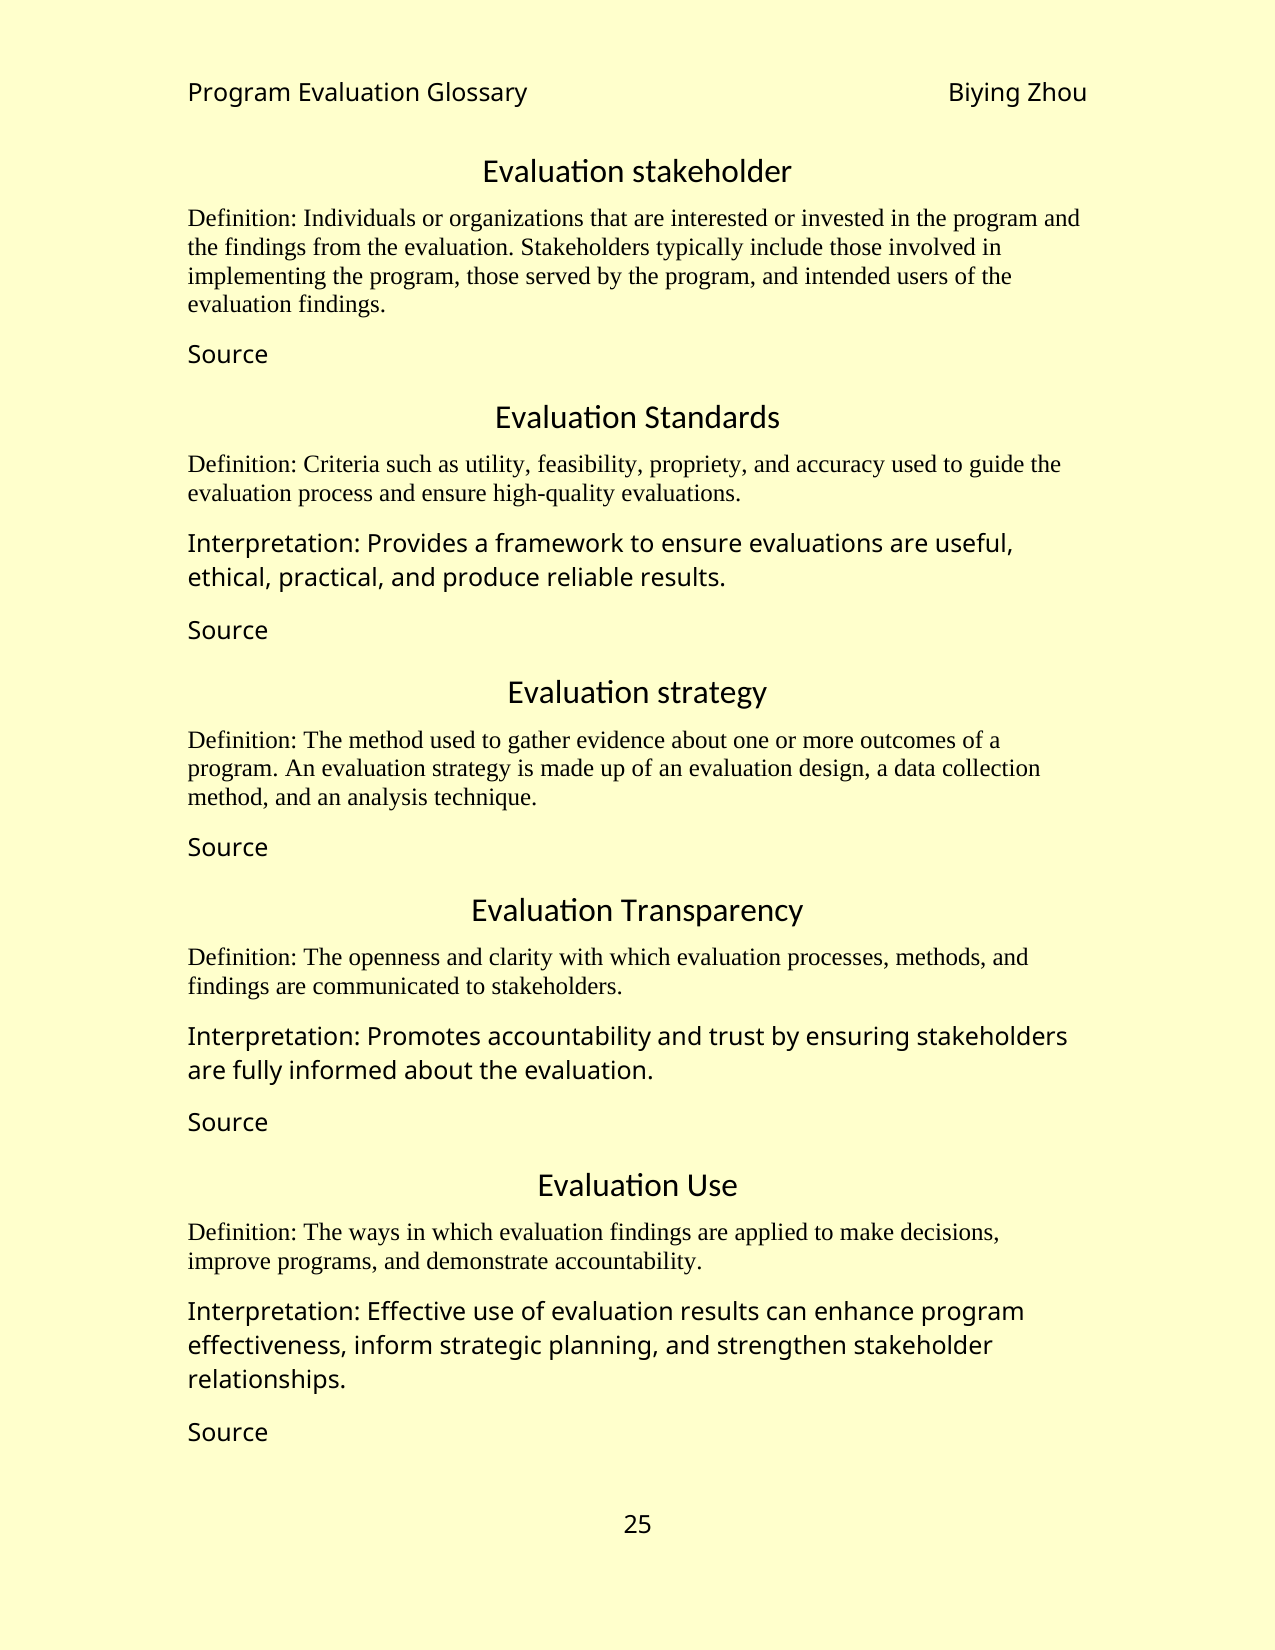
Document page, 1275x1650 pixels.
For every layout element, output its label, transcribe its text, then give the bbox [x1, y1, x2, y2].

text Interpretation: Effective use of evaluation results can enhance program effectiveness, inform strategic planning, and strengthen stakeholder relationships. [187, 1294, 1087, 1396]
text Definition: The method used to gather evidence about one or more outcomes of a program. An evaluation strategy is made up of an evaluation design, a data collection method, and an analysis technique. [187, 725, 1087, 811]
text Source [187, 830, 1087, 864]
text Definition: Criteria such as utility, feasibility, propriety, and accuracy used to guide the evaluation process and ensure high-quality evaluations. [187, 449, 1087, 507]
text Interpretation: Promotes accountability and trust by ensuring stakeholders are fully informed about the evaluation. [187, 1018, 1087, 1086]
text Source [187, 1105, 1087, 1139]
text Source [187, 337, 1087, 371]
subtitle Evaluation Standards [187, 396, 1087, 437]
text Interpretation: Provides a framework to ensure evaluations are useful, ethical, practical, and produce reliable results. [187, 526, 1087, 594]
text Definition: The openness and clarity with which evaluation processes, methods, and findings are communicated to stakeholders. [187, 942, 1087, 999]
text Source [187, 612, 1087, 646]
subtitle Evaluation strategy [187, 671, 1087, 712]
subtitle Evaluation Use [187, 1164, 1087, 1205]
subtitle Evaluation stakeholder [187, 150, 1087, 191]
text Definition: Individuals or organizations that are interested or invested in the program and the findings from the evaluation. Stakeholders typically include those involved in implementing the program, those served by the program, and intended users of the evaluation findings. [187, 203, 1087, 318]
text Source [187, 1414, 1087, 1449]
text Definition: The ways in which evaluation findings are applied to make decisions, improve programs, and demonstrate accountability. [187, 1217, 1087, 1275]
subtitle Evaluation Transparency [187, 889, 1087, 929]
